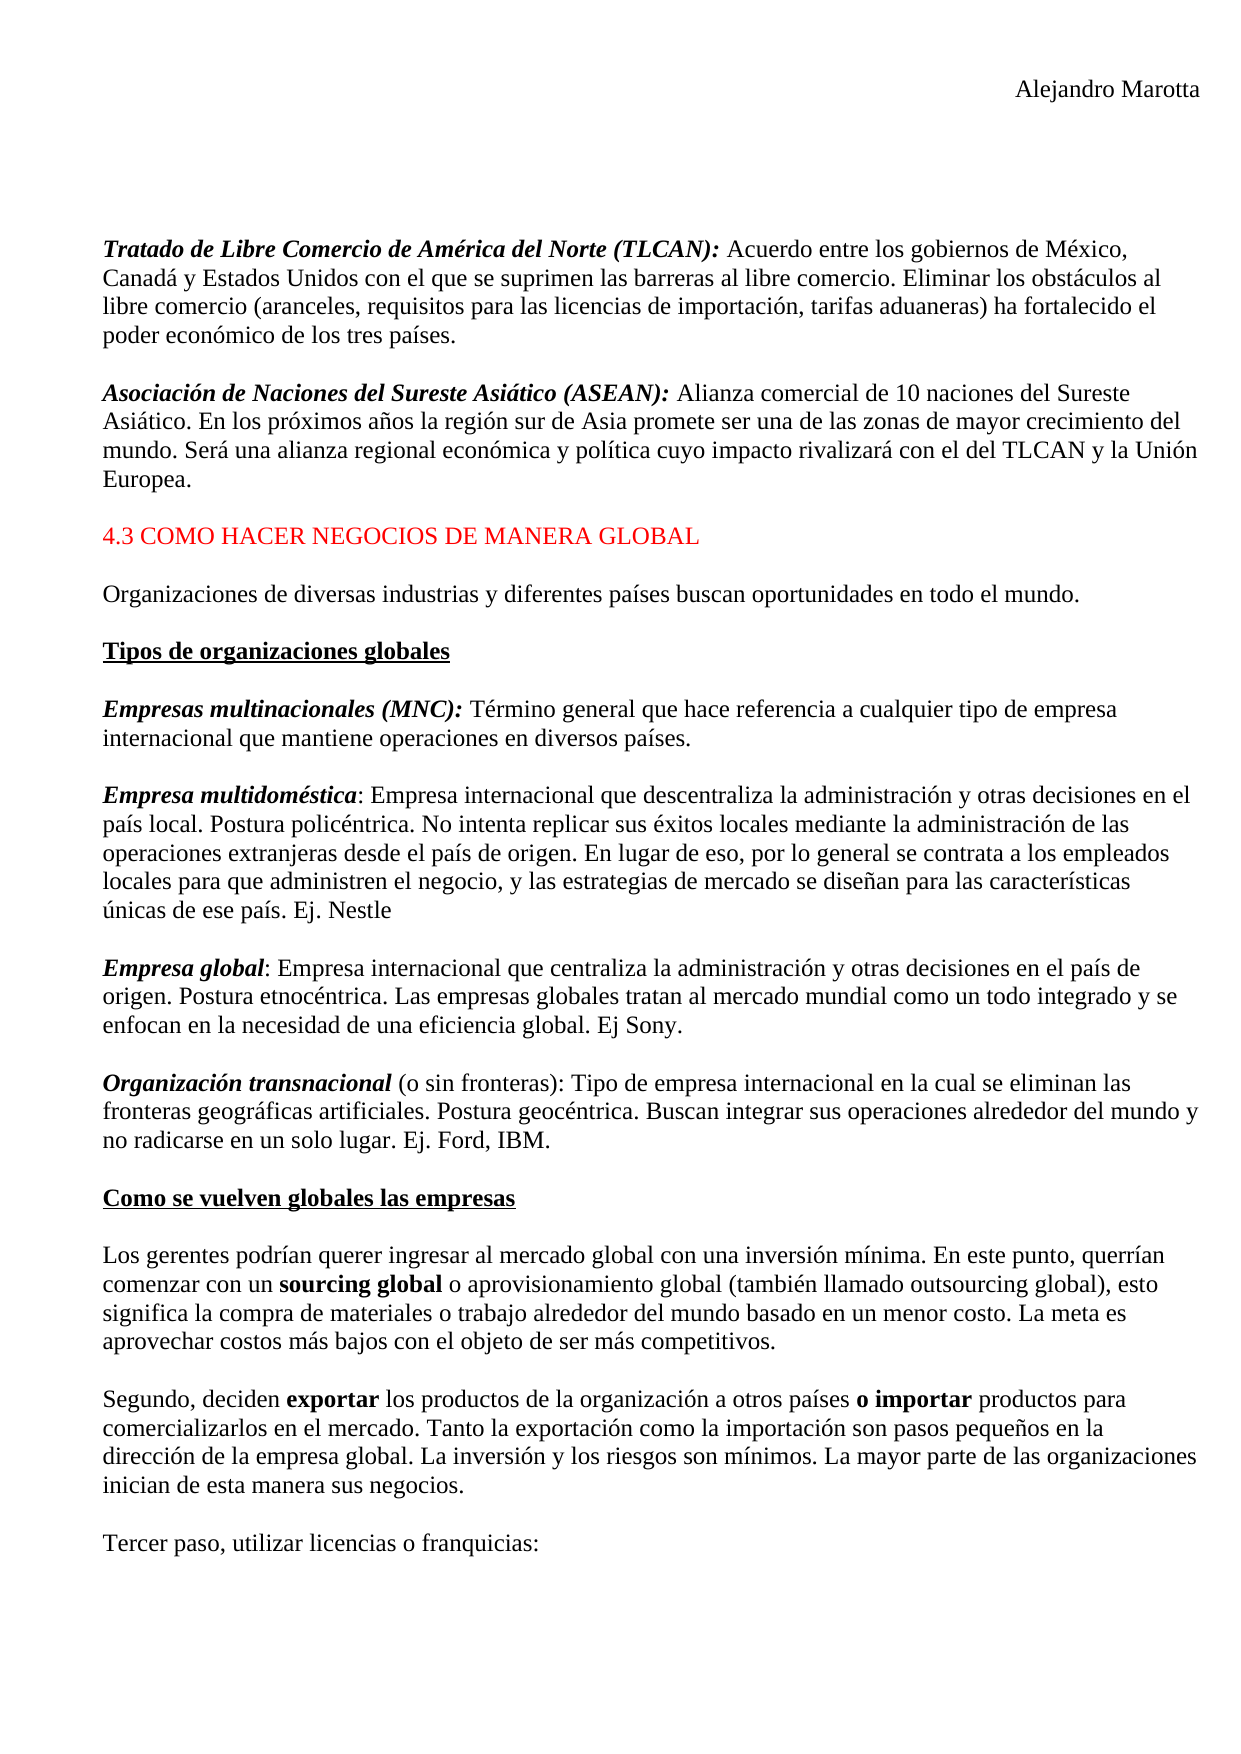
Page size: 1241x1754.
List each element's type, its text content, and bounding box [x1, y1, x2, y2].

text Segundo, deciden exportar los productos de la organización a otros países o importar productos para comercializarlos en el mercado. Tanto la exportación como la importación son pasos pequeños en la dirección de la empresa global. La inversión y los riesgos son mínimos. La mayor parte de las organizaciones inician de esta manera sus negocios. [102, 1384, 1200, 1499]
text Empresa multidoméstica: Empresa internacional que descentraliza la administración y otras decisiones en el país local. Postura policéntrica. No intenta replicar sus éxitos locales mediante la administración de las operaciones extranjeras desde el país de origen. En lugar de eso, por lo general se contrata a los empleados locales para que administren el negocio, y las estrategias de mercado se diseñan para las características únicas de ese país. Ej. Nestle [102, 780, 1200, 924]
text Tercer paso, utilizar licencias o franquicias: [102, 1528, 1200, 1556]
text Los gerentes podrían querer ingresar al mercado global con una inversión mínima. En este punto, querrían comenzar con un sourcing global o aprovisionamiento global (también llamado outsourcing global), esto significa la compra de materiales o trabajo alrededor del mundo basado en un menor costo. La meta es aprovechar costos más bajos con el objeto de ser más competitivos. [102, 1240, 1200, 1355]
text 4.3 COMO HACER NEGOCIOS DE MANERA GLOBAL [102, 521, 1200, 550]
text Empresas multinacionales (MNC): Término general que hace referencia a cualquier tipo de empresa internacional que mantiene operaciones en diversos países. [102, 694, 1200, 751]
text Organización transnacional (o sin fronteras): Tipo de empresa internacional en la cual se eliminan las fronteras geográficas artificiales. Postura geocéntrica. Buscan integrar sus operaciones alrededor del mundo y no radicarse en un solo lugar. Ej. Ford, IBM. [102, 1068, 1200, 1154]
text Tipos de organizaciones globales [102, 636, 1200, 665]
text Como se vuelven globales las empresas [102, 1183, 1200, 1211]
text Organizaciones de diversas industrias y diferentes países buscan oportunidades en todo el mundo. [102, 579, 1200, 608]
text Asociación de Naciones del Sureste Asiático (ASEAN): Alianza comercial de 10 naciones del Sureste Asiático. En los próximos años la región sur de Asia promete ser una de las zonas de mayor crecimiento del mundo. Será una alianza regional económica y política cuyo impacto rivalizará con el del TLCAN y la Unión Europea. [102, 378, 1200, 493]
text Tratado de Libre Comercio de América del Norte (TLCAN): Acuerdo entre los gobiernos de México, Canadá y Estados Unidos con el que se suprimen las barreras al libre comercio. Eliminar los obstáculos al libre comercio (aranceles, requisitos para las licencias de importación, tarifas aduaneras) ha fortalecido el poder económico de los tres países. [102, 234, 1200, 349]
text Empresa global: Empresa internacional que centraliza la administración y otras decisiones en el país de origen. Postura etnocéntrica. Las empresas globales tratan al mercado mundial como un todo integrado y se enfocan en la necesidad de una eficiencia global. Ej Sony. [102, 953, 1200, 1039]
